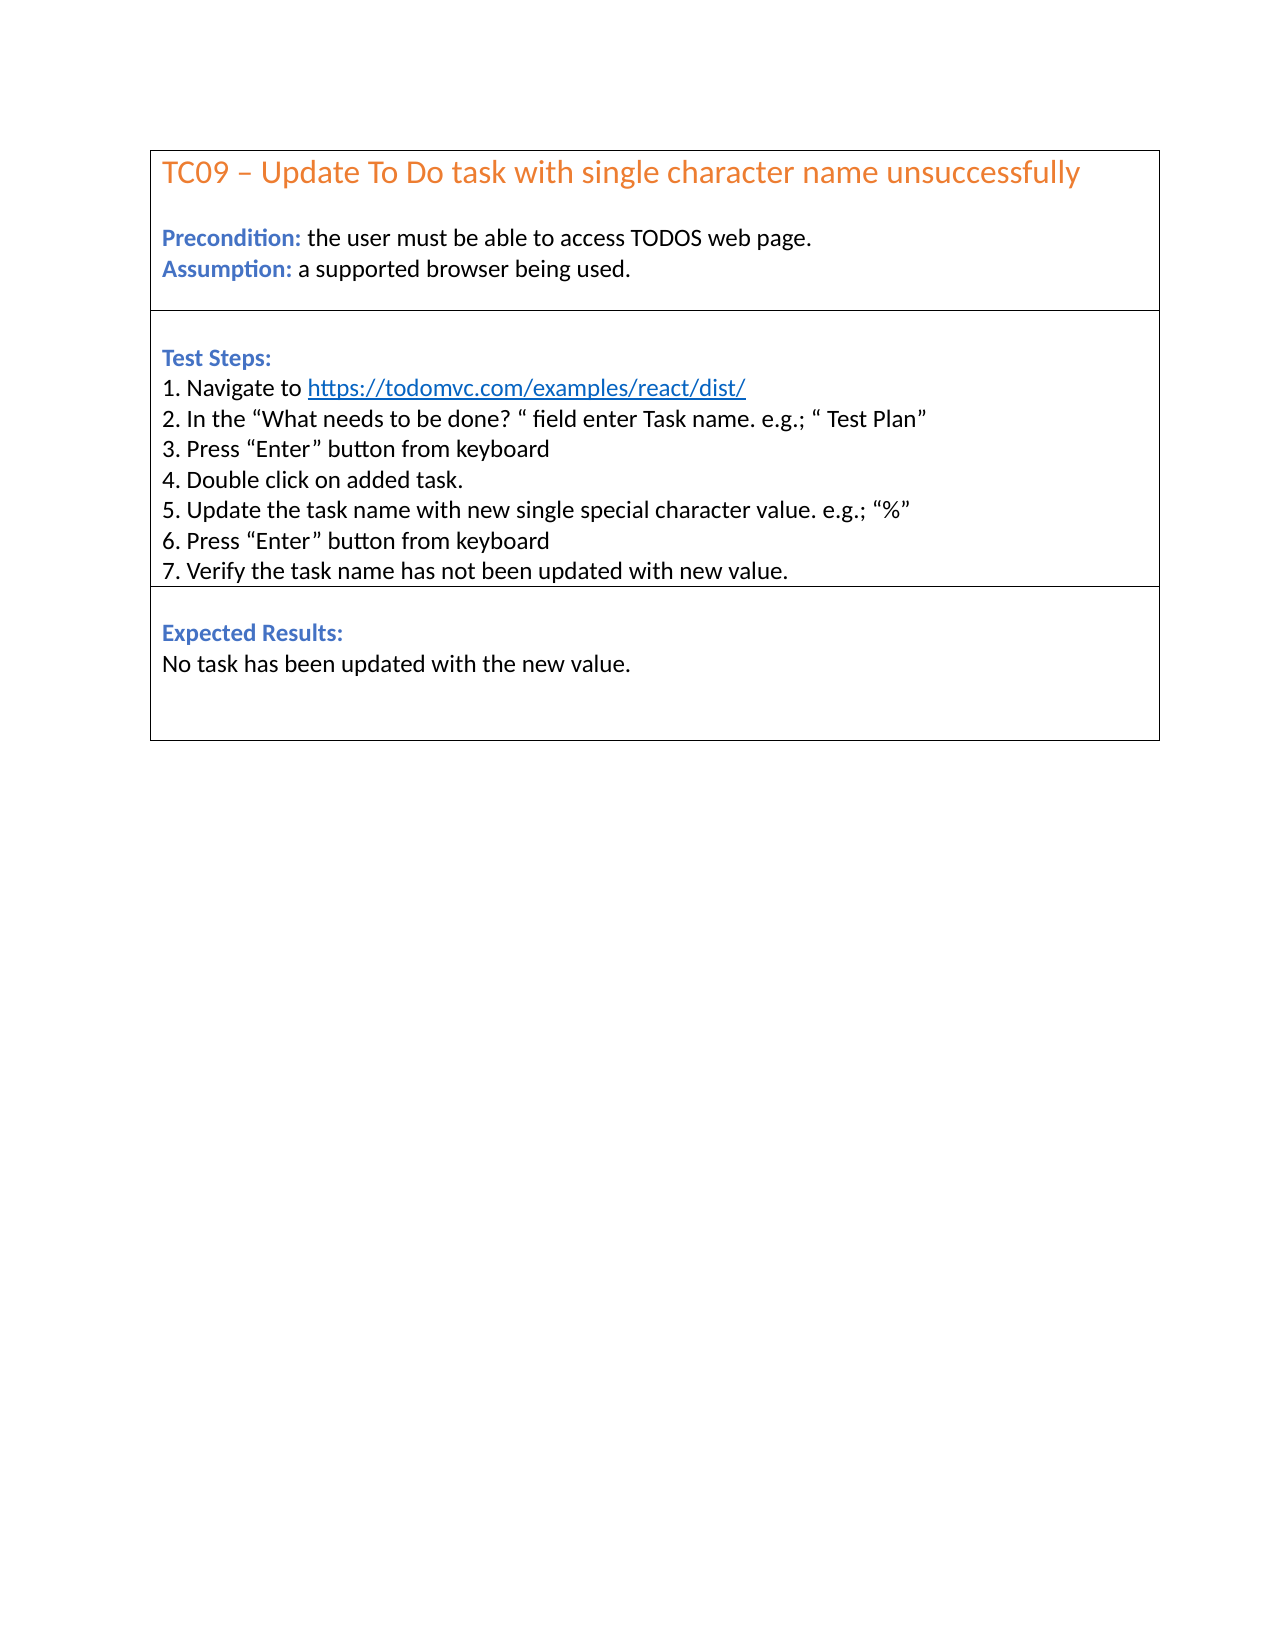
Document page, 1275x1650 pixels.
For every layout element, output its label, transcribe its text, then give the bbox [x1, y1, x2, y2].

table_cell Expected Results: No task has been updated with the new value. [151, 587, 1159, 740]
table_header TC09 – Update To Do task with single character name unsuccessfully Precondition: the user must be able to access TODOS web page. Assumption: a supported browser being used. [151, 151, 1159, 310]
table_cell Test Steps: 1. Navigate to https://todomvc.com/examples/react/dist/ 2. In the “What needs to be done? “ field enter Task name. e.g.; “ Test Plan” 3. Press “Enter” button from keyboard 4. Double click on added task. 5. Update the task name with new single special character value. e.g.; “%” 6. Press “Enter” button from keyboard 7. Verify the task name has not been updated with new value. [151, 311, 1159, 586]
